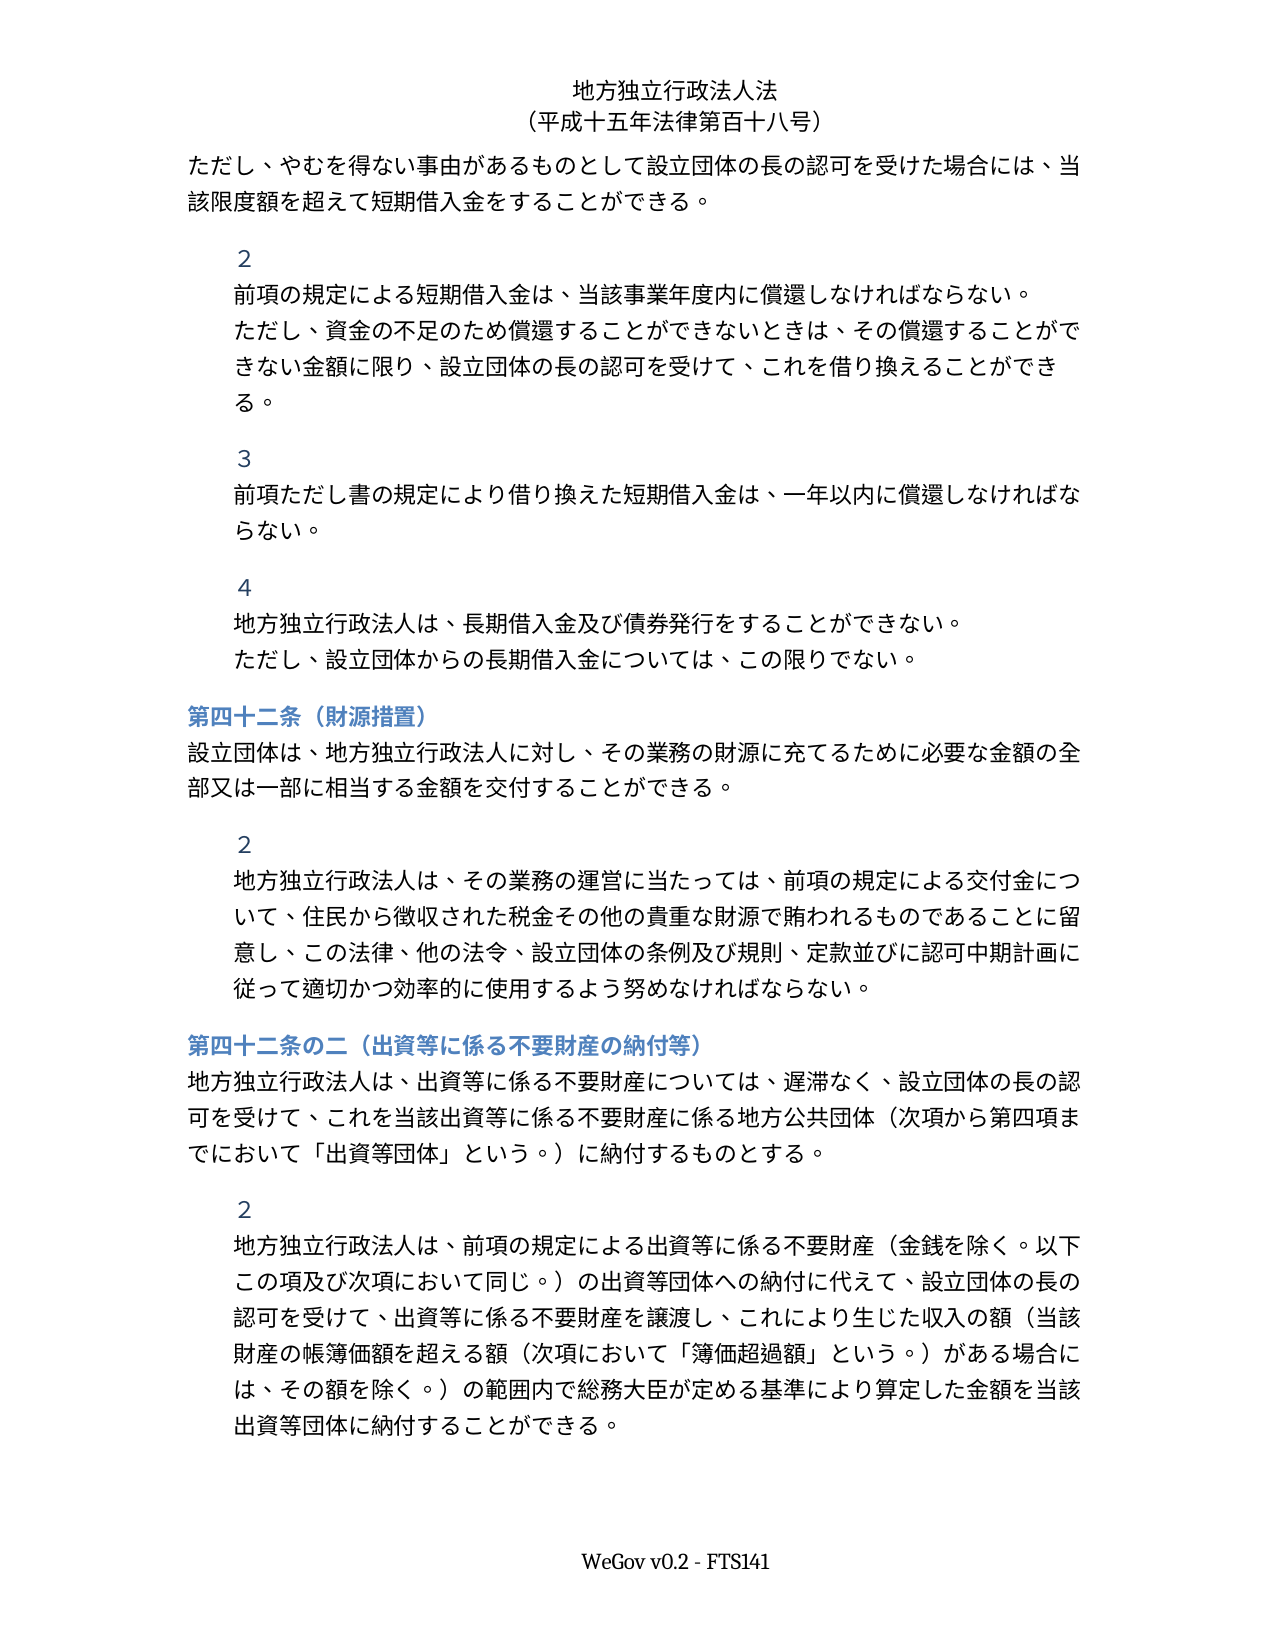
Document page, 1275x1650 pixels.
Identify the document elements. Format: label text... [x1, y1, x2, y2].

text 前項の規定による短期借入金は、当該事業年度内に償還しなければならない。 ただし、資金の不足のため償還することができないときは、その償還することができない金額に限り、設立団体の長の認可を受けて、これを借り換えることができる。 [233, 279, 1087, 418]
text 地方独立行政法人は、長期借入金及び債券発行をすることができない。 ただし、設立団体からの長期借入金については、この限りでない。 [233, 608, 1087, 675]
text 地方独立行政法人は、その業務の運営に当たっては、前項の規定による交付金について、住民から徴収された税金その他の貴重な財源で賄われるものであることに留意し、この法律、他の法令、設立団体の条例及び規則、定款並びに認可中期計画に従って適切かつ効率的に使用するよう努めなければならない。 [233, 865, 1087, 1004]
subtitle ２ [233, 1194, 1087, 1226]
subtitle 第四十二条（財源措置） [187, 701, 1087, 732]
subtitle ２ [233, 243, 1087, 274]
text 設立団体は、地方独立行政法人に対し、その業務の財源に充てるために必要な金額の全部又は一部に相当する金額を交付することができる。 [187, 736, 1087, 804]
subtitle ３ [233, 443, 1087, 474]
text 地方独立行政法人は、前項の規定による出資等に係る不要財産（金銭を除く。以下この項及び次項において同じ。）の出資等団体への納付に代えて、設立団体の長の認可を受けて、出資等に係る不要財産を譲渡し、これにより生じた収入の額（当該財産の帳簿価額を超える額（次項において「簿価超過額」という。）がある場合には、その額を除く。）の範囲内で総務大臣が定める基準により算定した金額を当該出資等団体に納付することができる。 [233, 1230, 1087, 1441]
text 地方独立行政法人は、出資等に係る不要財産については、遅滞なく、設立団体の長の認可を受けて、これを当該出資等に係る不要財産に係る地方公共団体（次項から第四項までにおいて「出資等団体」という。）に納付するものとする。 [187, 1066, 1087, 1169]
text 地方独立行政法人は、認可中期計画の第二十六条第二項第四号の短期借入金の限度額の範囲内で、短期借入金をすることができる。 ただし、やむを得ない事由があるものとして設立団体の長の認可を受けた場合には、当該限度額を超えて短期借入金をすることができる。 [187, 150, 1087, 217]
subtitle ４ [233, 572, 1087, 603]
text 前項ただし書の規定により借り換えた短期借入金は、一年以内に償還しなければならない。 [233, 479, 1087, 546]
subtitle ２ [233, 829, 1087, 860]
subtitle 第四十二条の二（出資等に係る不要財産の納付等） [187, 1030, 1087, 1061]
